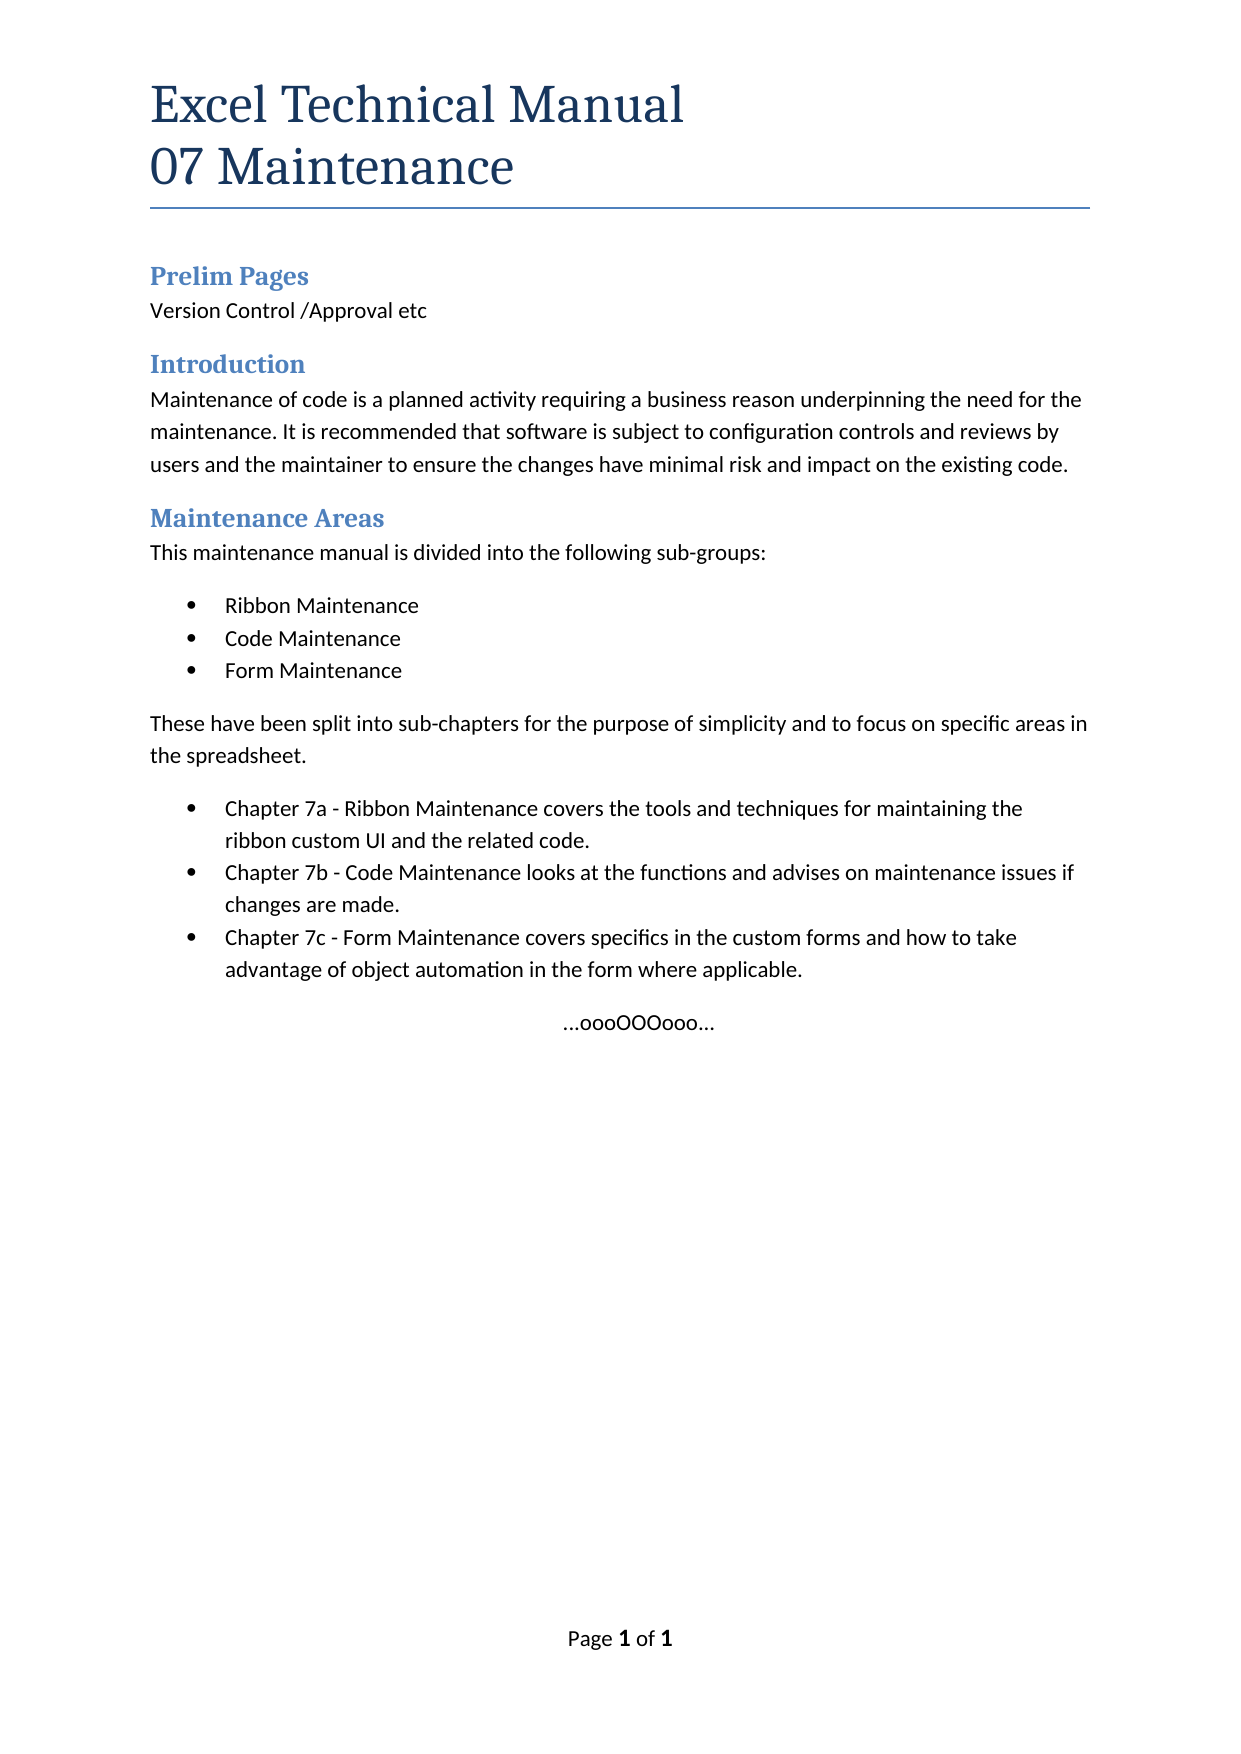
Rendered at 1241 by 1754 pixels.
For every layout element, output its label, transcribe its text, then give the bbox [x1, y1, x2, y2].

list Code Maintenance [187, 624, 1090, 652]
subtitle Maintenance Areas [150, 503, 1090, 534]
text These have been split into sub-chapters for the purpose of simplicity and to focus on specific areas in the spreadsheet. [150, 709, 1090, 769]
text ...oooOOOooo... [187, 1008, 1090, 1036]
list Chapter 7c - Form Maintenance covers specifics in the custom forms and how to take advantage of object automation in the form where applicable. [187, 923, 1090, 983]
list Chapter 7a - Ribbon Maintenance covers the tools and techniques for maintaining the ribbon custom UI and the related code. [187, 794, 1090, 854]
list Form Maintenance [187, 656, 1090, 684]
subtitle Introduction [150, 349, 1090, 381]
text Version Control /Approval etc [150, 297, 1090, 324]
list Chapter 7b - Code Maintenance looks at the functions and advises on maintenance issues if changes are made. [187, 858, 1090, 919]
subtitle Prelim Pages [150, 261, 1090, 292]
text Maintenance of code is a planned activity requiring a business reason underpinning the need for the maintenance. It is recommended that software is subject to configuration controls and reviews by users and the maintainer to ensure the changes have minimal risk and impact on the existing code. [150, 385, 1090, 478]
list Ribbon Maintenance [187, 591, 1090, 619]
text This maintenance manual is divided into the following sub-groups: [150, 538, 1090, 566]
